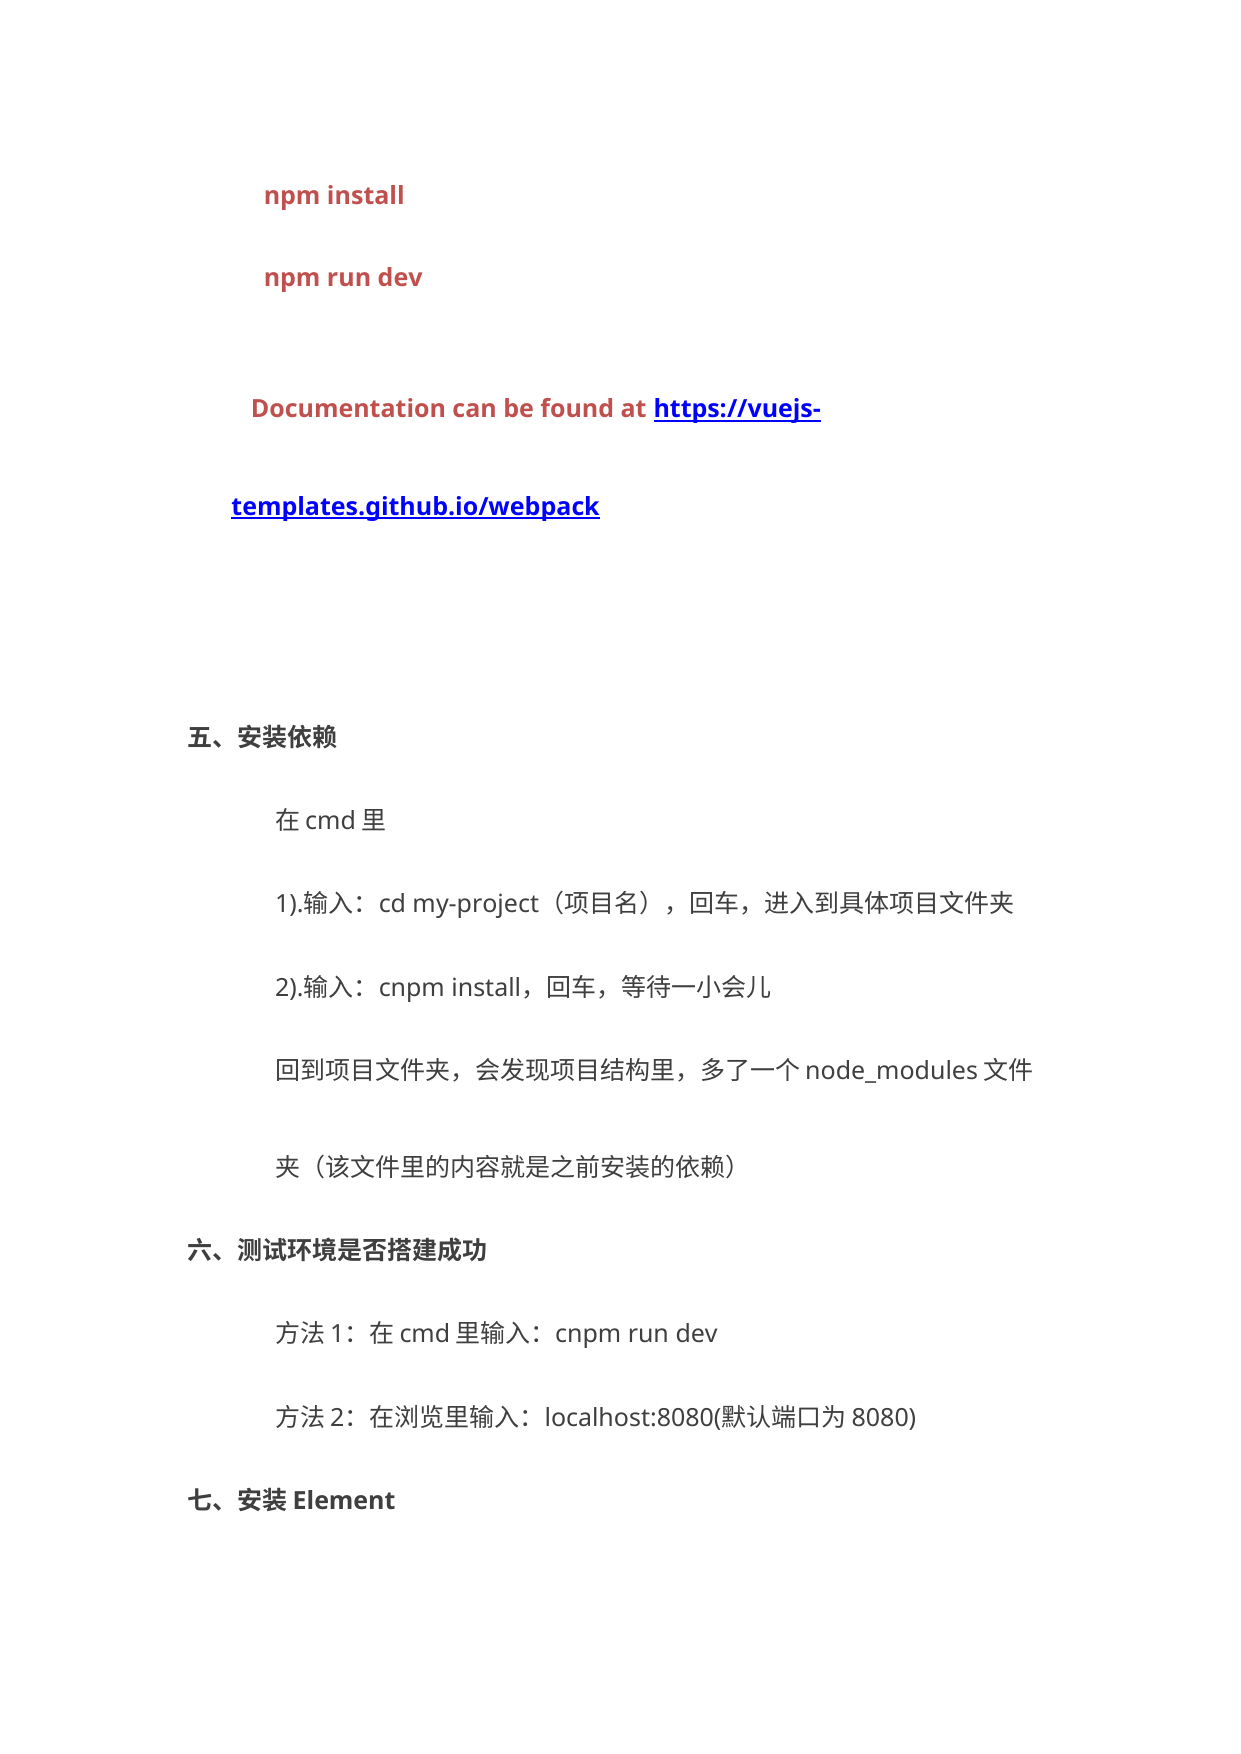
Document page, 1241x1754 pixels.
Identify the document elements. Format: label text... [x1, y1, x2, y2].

text 六、测试环境是否搭建成功 [187, 1216, 1053, 1281]
text 七、安装Element [187, 1466, 1053, 1531]
text 五、安装依赖 [187, 703, 1053, 768]
text 2).输入：cnpm install，回车，等待一小会儿 [275, 953, 1053, 1018]
text npm run dev [231, 244, 1053, 309]
text 在cmd里 [275, 786, 1053, 851]
text Documentation can be found at https://vuejs-templates.github.io/webpack [231, 375, 1053, 538]
text npm install [231, 162, 1053, 227]
text 1).输入：cd my-project（项目名），回车，进入到具体项目文件夹 [275, 869, 1053, 934]
text 回到项目文件夹，会发现项目结构里，多了一个node_modules文件夹（该文件里的内容就是之前安装的依赖） [275, 1036, 1053, 1198]
text 方法1：在cmd里输入：cnpm run dev [275, 1299, 1053, 1364]
text 方法2：在浏览里输入：localhost:8080(默认端口为8080) [275, 1383, 1053, 1448]
